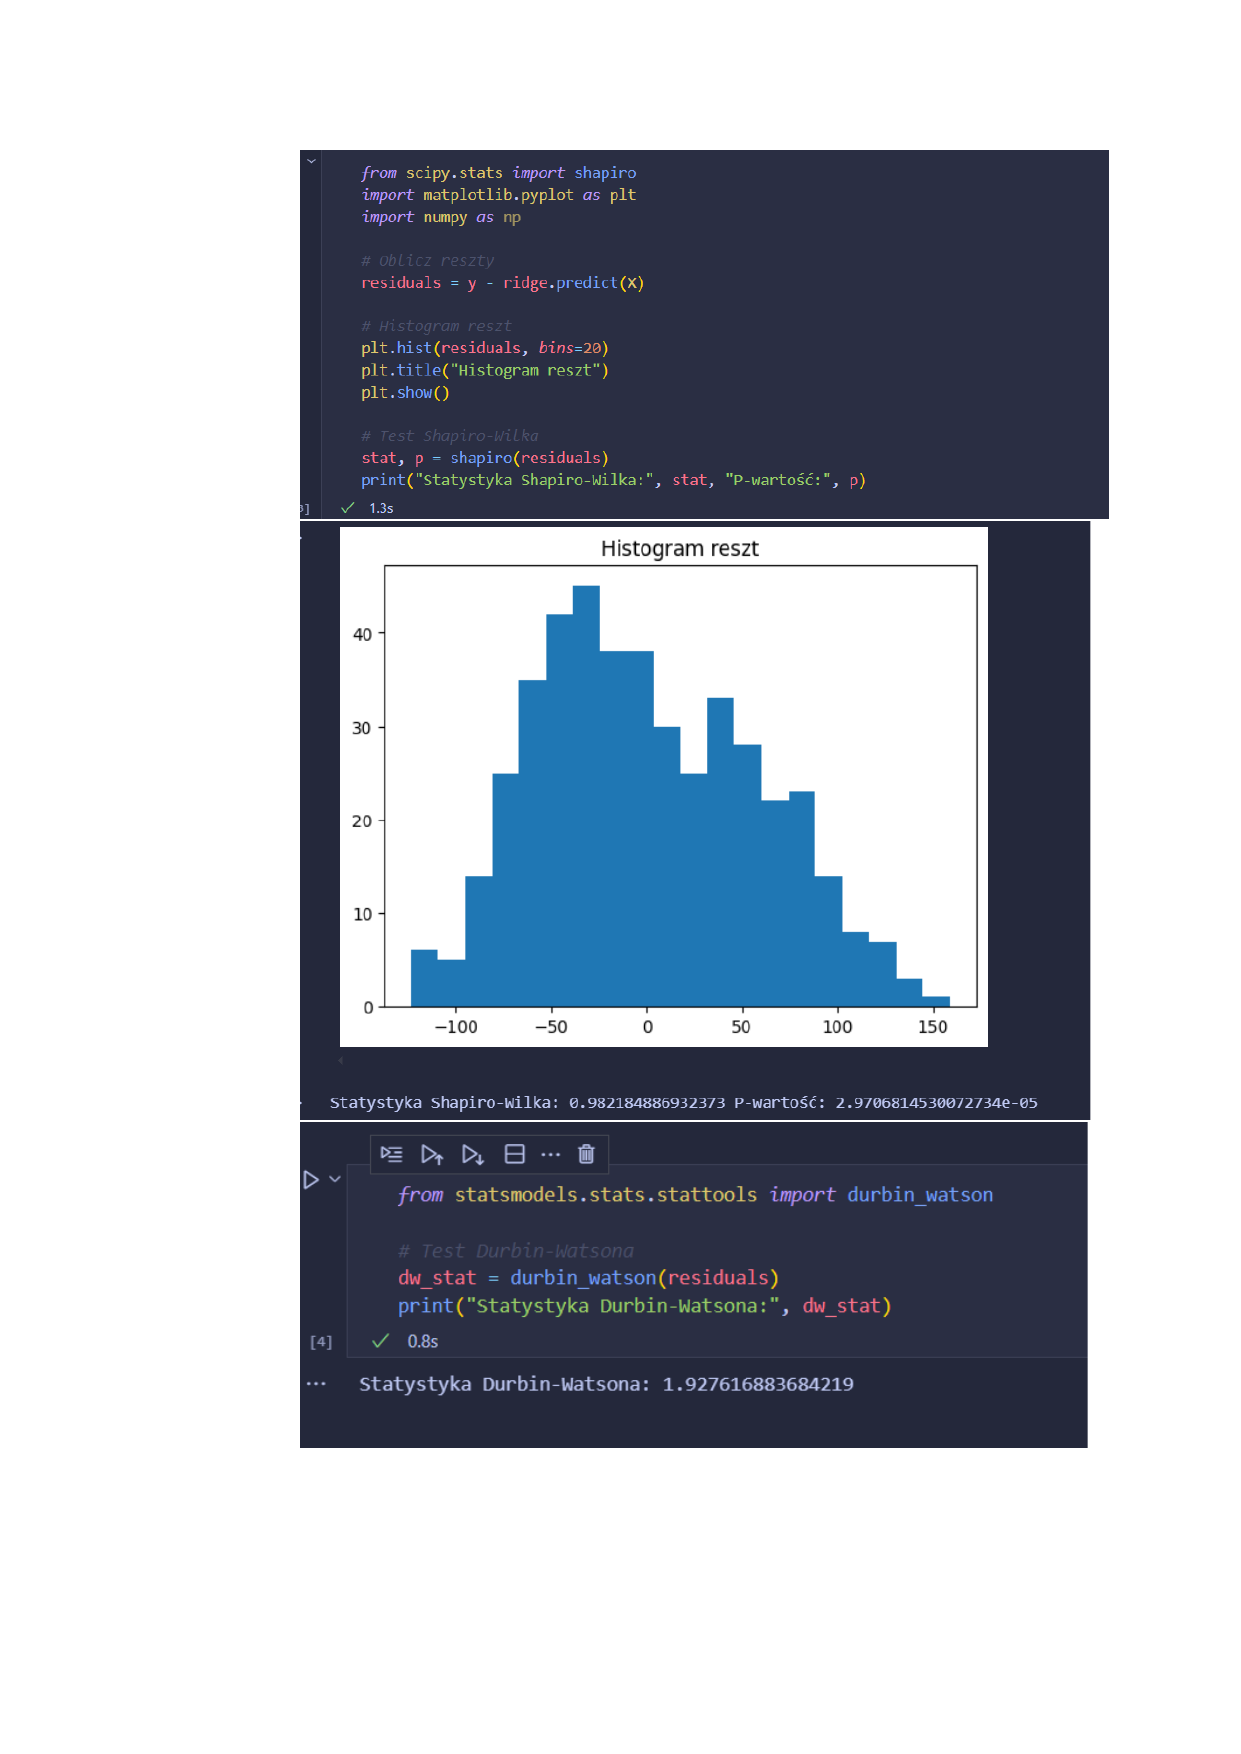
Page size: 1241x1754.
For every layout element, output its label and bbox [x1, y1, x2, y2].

picture [300, 150, 1109, 519]
picture [300, 1122, 1088, 1448]
picture [300, 521, 1091, 1120]
